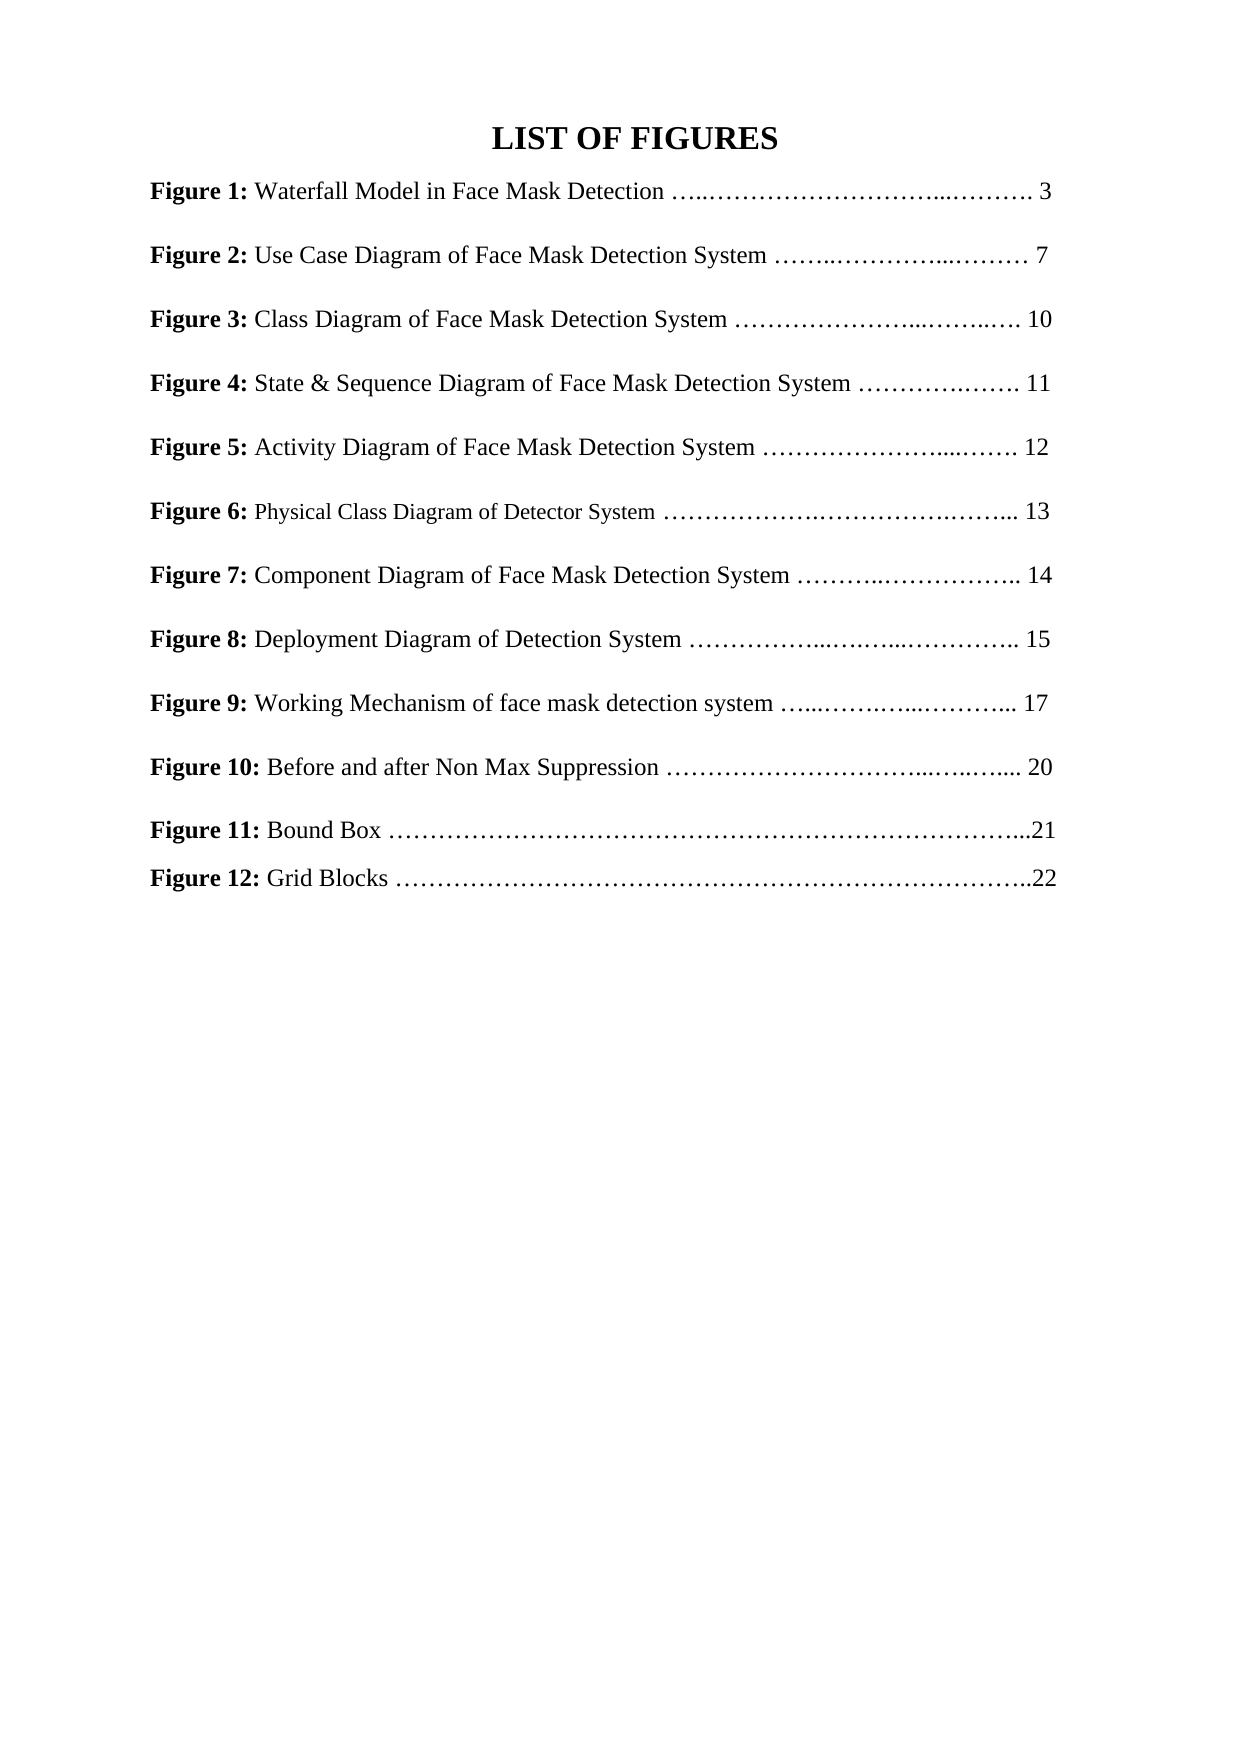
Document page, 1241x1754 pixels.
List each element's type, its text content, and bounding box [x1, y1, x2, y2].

text Figure 10: Before and after Non Max Suppression …………………………...…..….... 20 [150, 752, 1120, 780]
text Figure 11: Bound Box …………………………………………………………………...21 [150, 816, 1120, 844]
text Figure 6: Physical Class Diagram of Detector System ……………….…………….……... 13 [150, 496, 1120, 524]
text Figure 4: State & Sequence Diagram of Face Mask Detection System ………….……. 11 [150, 368, 1120, 397]
text Figure 1: Waterfall Model in Face Mask Detection …..………………………...………. 3 [150, 176, 1120, 205]
text Figure 3: Class Diagram of Face Mask Detection System …………………...……..…. 10 [150, 304, 1120, 333]
text Figure 7: Component Diagram of Face Mask Detection System ………..…………….. 14 [150, 560, 1120, 588]
text Figure 9: Working Mechanism of face mask detection system …...…….…...………... 17 [150, 688, 1120, 716]
text Figure 8: Deployment Diagram of Detection System ……………...….…...………….. 15 [150, 624, 1120, 652]
text Figure 12: Grid Blocks …………………………………………………………………..22 [150, 863, 1120, 892]
text Figure 2: Use Case Diagram of Face Mask Detection System ……..…………...……… 7 [150, 240, 1120, 269]
subtitle LIST OF FIGURES [150, 118, 1120, 157]
text Figure 5: Activity Diagram of Face Mask Detection System …………………....……. 12 [150, 432, 1120, 461]
